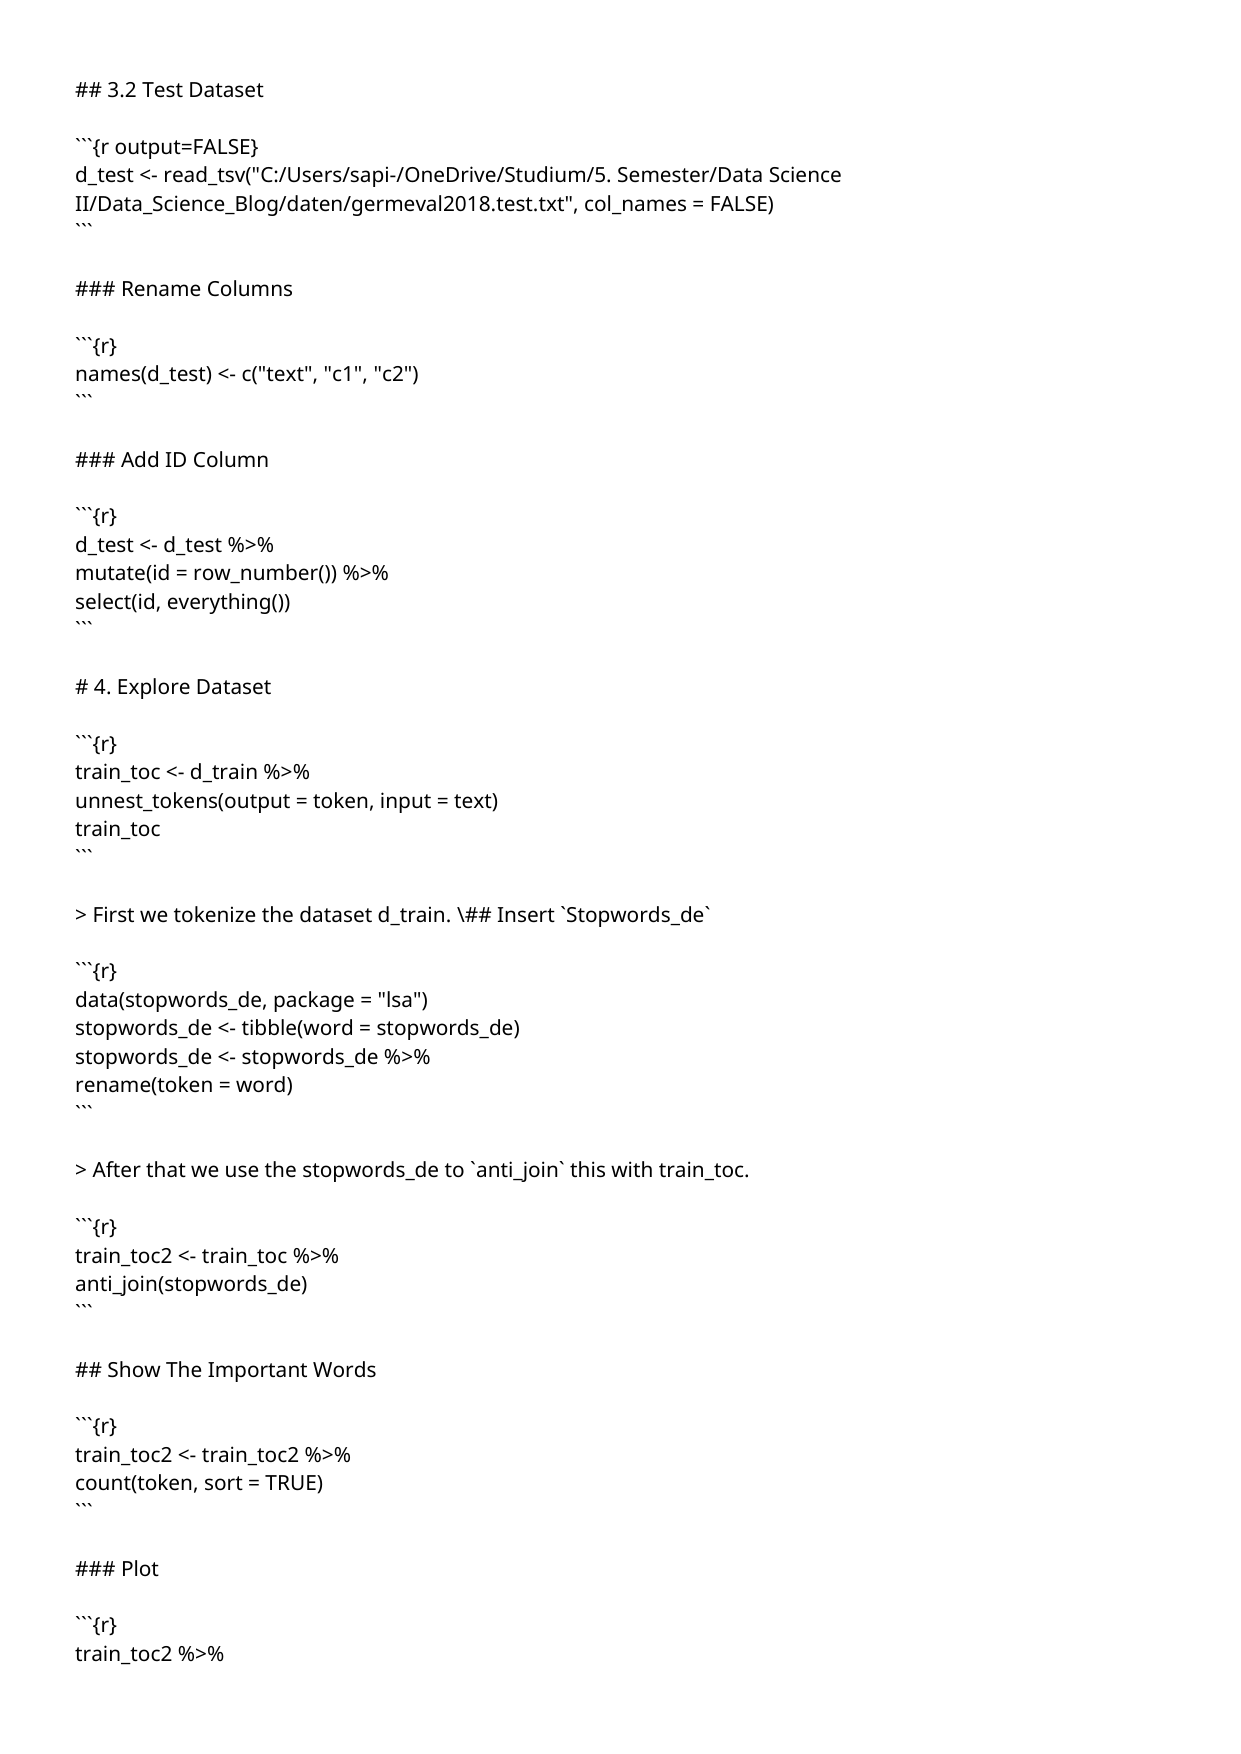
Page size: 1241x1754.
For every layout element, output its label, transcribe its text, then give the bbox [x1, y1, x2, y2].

text rename(token = word) [75, 1070, 1165, 1099]
text ### Add ID Column [75, 445, 1165, 473]
text ### Plot [75, 1554, 1165, 1582]
text ``` [75, 1497, 1165, 1525]
text ```{r} [75, 1412, 1165, 1440]
text ```{r} [75, 1212, 1165, 1241]
text train_toc2 <- train_toc %>% [75, 1241, 1165, 1269]
text train_toc2 <- train_toc2 %>% [75, 1440, 1165, 1468]
text ``` [75, 217, 1165, 246]
text ```{r} [75, 331, 1165, 359]
text data(stopwords_de, package = "lsa") [75, 985, 1165, 1013]
text ## Show The Important Words [75, 1355, 1165, 1383]
text # 4. Explore Dataset [75, 672, 1165, 701]
text count(token, sort = TRUE) [75, 1468, 1165, 1497]
text stopwords_de <- stopwords_de %>% [75, 1042, 1165, 1070]
text names(d_test) <- c("text", "c1", "c2") [75, 359, 1165, 388]
text ``` [75, 1298, 1165, 1326]
text train_toc [75, 814, 1165, 843]
text ```{r} [75, 1611, 1165, 1639]
text ### Rename Columns [75, 274, 1165, 302]
text d_test <- read_tsv("C:/Users/sapi-/OneDrive/Studium/5. Semester/Data Science II/Data_Science_Blog/daten/germeval2018.test.txt", col_names = FALSE) [75, 160, 1165, 217]
text > First we tokenize the dataset d_train. \## Insert `Stopwords_de` [75, 900, 1165, 928]
text ```{r output=FALSE} [75, 132, 1165, 160]
text select(id, everything()) [75, 587, 1165, 615]
text mutate(id = row_number()) %>% [75, 558, 1165, 587]
text unnest_tokens(output = token, input = text) [75, 786, 1165, 814]
text stopwords_de <- tibble(word = stopwords_de) [75, 1013, 1165, 1042]
text ``` [75, 388, 1165, 416]
text ``` [75, 843, 1165, 871]
text d_test <- d_test %>% [75, 530, 1165, 558]
text train_toc2 %>% [75, 1639, 1165, 1667]
text train_toc <- d_train %>% [75, 757, 1165, 786]
text ## 3.2 Test Dataset [75, 75, 1165, 103]
text ``` [75, 615, 1165, 644]
text ```{r} [75, 957, 1165, 985]
text anti_join(stopwords_de) [75, 1269, 1165, 1298]
text ```{r} [75, 502, 1165, 530]
text ```{r} [75, 729, 1165, 757]
text ``` [75, 1099, 1165, 1127]
text > After that we use the stopwords_de to `anti_join` this with train_toc. [75, 1156, 1165, 1184]
